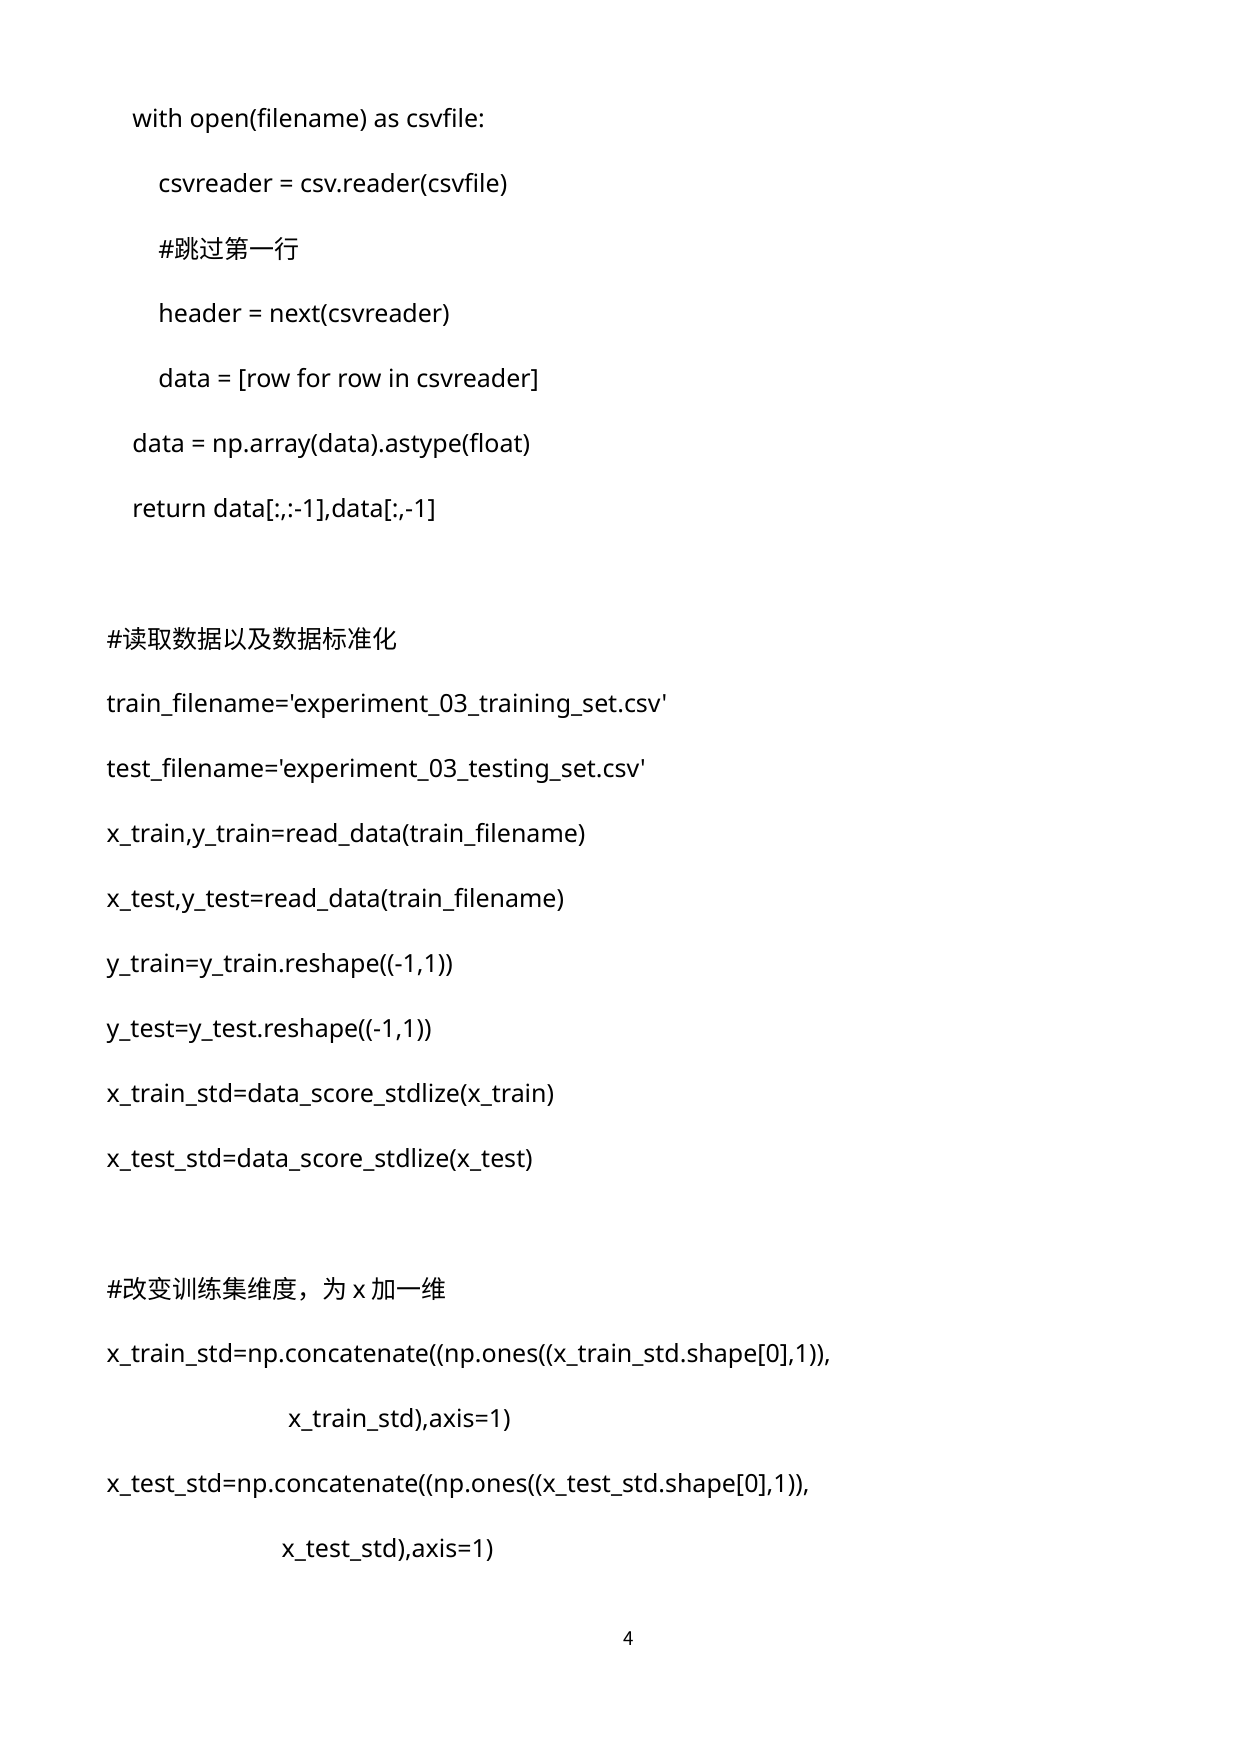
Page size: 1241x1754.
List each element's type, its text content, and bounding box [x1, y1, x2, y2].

text #改变训练集维度，为x加一维 [106, 1255, 1152, 1320]
text x_train,y_train=read_data(train_filename) [106, 800, 1152, 865]
text csvreader = csv.reader(csvfile) [106, 150, 1152, 215]
text x_test,y_test=read_data(train_filename) [106, 865, 1152, 930]
text return data[:,:-1],data[:,-1] [106, 475, 1152, 540]
text x_train_std=data_score_stdlize(x_train) [106, 1060, 1152, 1125]
text y_test=y_test.reshape((-1,1)) [106, 995, 1152, 1060]
text with open(filename) as csvfile: [106, 85, 1152, 150]
text #读取数据以及数据标准化 [106, 605, 1152, 670]
text header = next(csvreader) [106, 280, 1152, 345]
text data = np.array(data).astype(float) [106, 410, 1152, 475]
text test_filename='experiment_03_testing_set.csv' [106, 735, 1152, 800]
text x_train_std),axis=1) [106, 1385, 1152, 1450]
text x_train_std=np.concatenate((np.ones((x_train_std.shape[0],1)), [106, 1320, 1152, 1385]
text x_test_std=data_score_stdlize(x_test) [106, 1125, 1152, 1190]
text train_filename='experiment_03_training_set.csv' [106, 670, 1152, 735]
text x_test_std=np.concatenate((np.ones((x_test_std.shape[0],1)), [106, 1450, 1152, 1515]
text y_train=y_train.reshape((-1,1)) [106, 930, 1152, 995]
text x_test_std),axis=1) [106, 1515, 1152, 1580]
text #跳过第一行 [106, 215, 1152, 280]
text data = [row for row in csvreader] [106, 345, 1152, 410]
